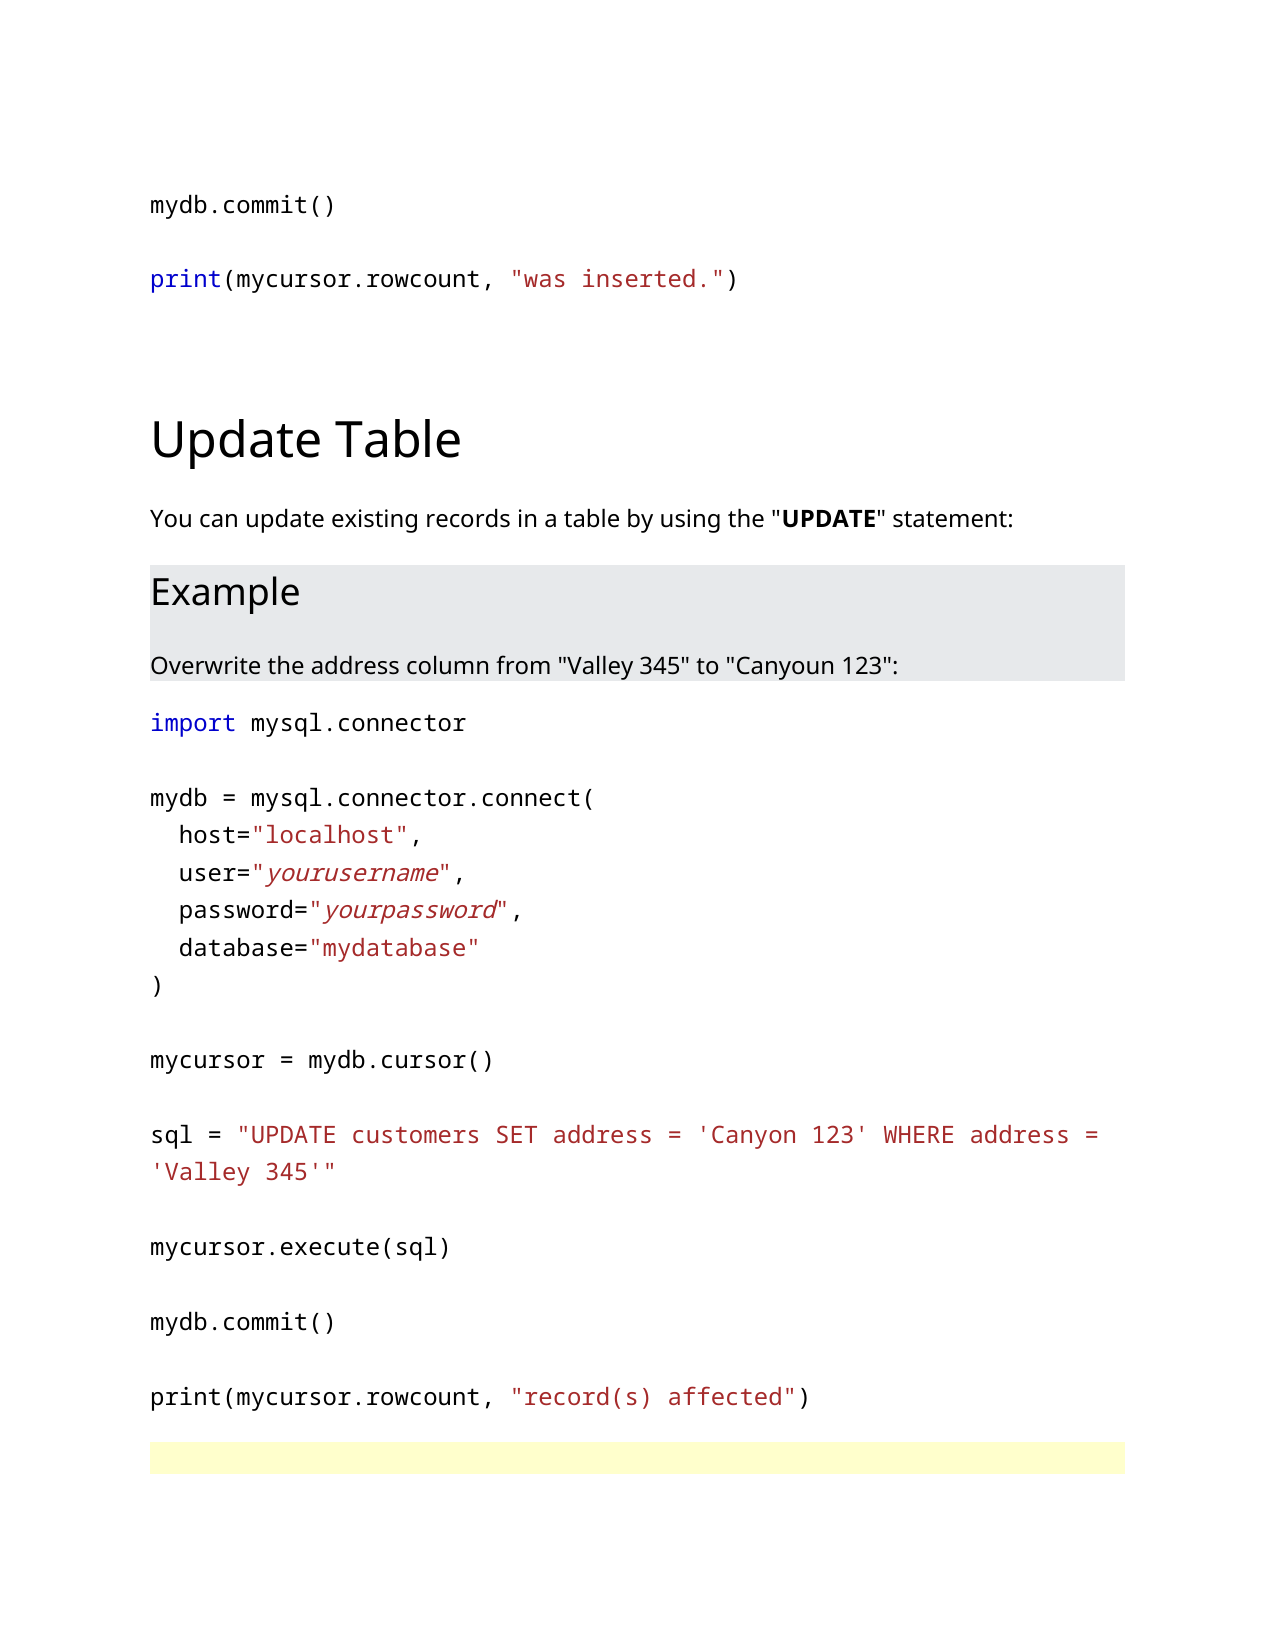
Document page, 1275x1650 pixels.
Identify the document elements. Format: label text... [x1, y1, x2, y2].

text Overwrite the address column from "Valley 345" to "Canyoun 123": [150, 648, 1125, 681]
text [150, 150, 1125, 295]
text import mysql.connector mydb = mysql.connector.connect( host="localhost", user="yourusername", password="yourpassword", database="mydatabase" ) mycursor = mydb.cursor() sql = "UPDATE customers SET address = 'Canyon 123' WHERE address = 'Valley 345'" mycursor.execute(sql) mydb.commit() print(mycursor.rowcount, "record(s) affected") [150, 706, 1125, 1412]
text You can update existing records in a table by using the "UPDATE" statement: [150, 502, 1125, 535]
subtitle Update Table [150, 404, 1125, 472]
subtitle Example [150, 565, 1125, 616]
